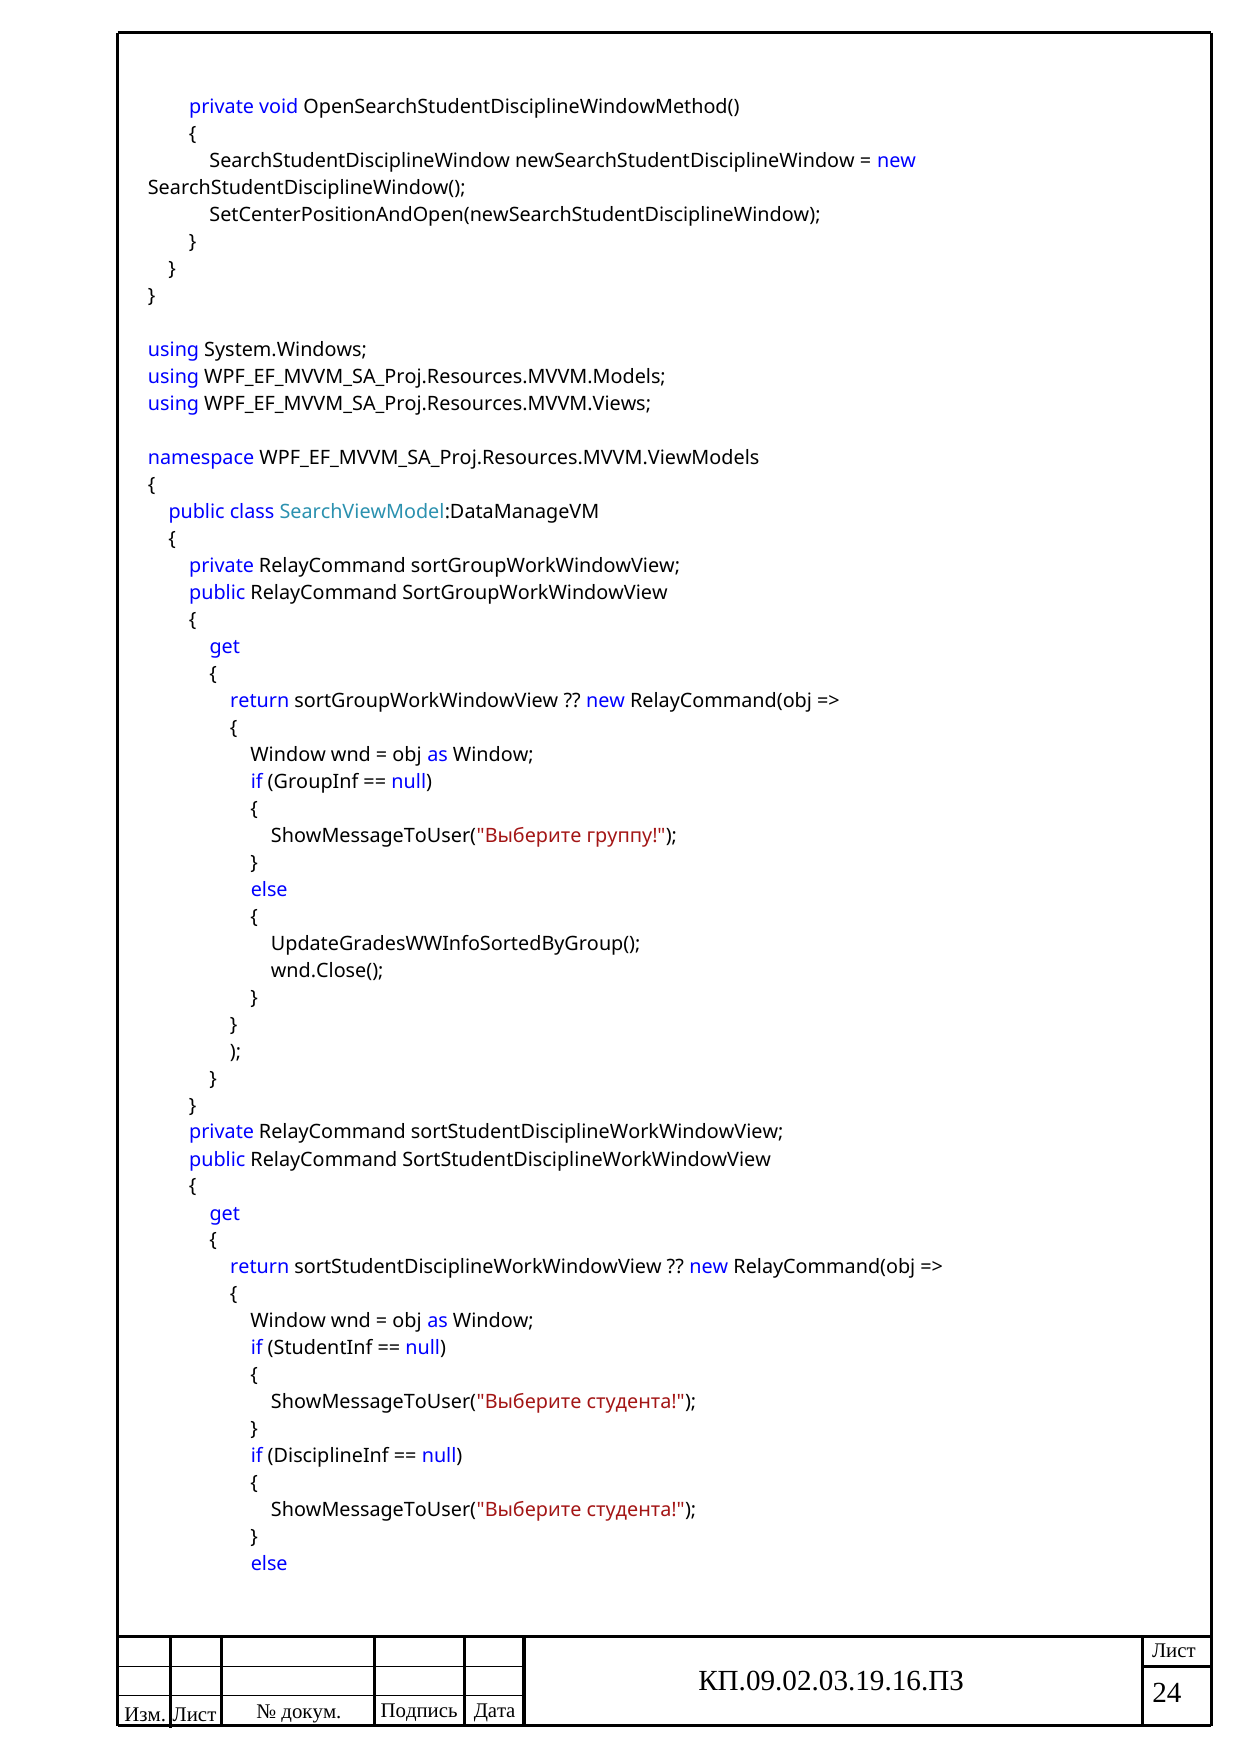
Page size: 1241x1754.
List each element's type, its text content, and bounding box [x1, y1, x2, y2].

text else [148, 875, 1181, 902]
text { [148, 1468, 1181, 1496]
text ); [148, 1037, 1181, 1064]
text { [148, 1280, 1181, 1307]
text public class SearchViewModel:DataManageVM [148, 497, 1181, 524]
text using System.Windows; [148, 335, 1181, 362]
text } [148, 254, 1181, 281]
text { [148, 1361, 1181, 1388]
text if (DisciplineInf == null) [148, 1442, 1181, 1468]
text { [148, 794, 1181, 821]
text public RelayCommand SortGroupWorkWindowView [148, 578, 1181, 605]
text using WPF_EF_MVVM_SA_Proj.Resources.MVVM.Views; [148, 389, 1181, 416]
text using WPF_EF_MVVM_SA_Proj.Resources.MVVM.Models; [148, 362, 1181, 389]
text if (GroupInf == null) [148, 767, 1181, 794]
text } [148, 227, 1181, 254]
text } [148, 281, 1181, 308]
text UpdateGradesWWInfoSortedByGroup(); [148, 929, 1181, 956]
text return sortStudentDisciplineWorkWindowView ?? new RelayCommand(obj => [148, 1253, 1181, 1280]
text } [148, 1522, 1181, 1549]
text get [148, 632, 1181, 659]
text if (StudentInf == null) [148, 1334, 1181, 1361]
text } [148, 1064, 1181, 1091]
text { [148, 1172, 1181, 1199]
text private RelayCommand sortStudentDisciplineWorkWindowView; [148, 1118, 1181, 1145]
text { [148, 902, 1181, 929]
text { [148, 659, 1181, 686]
text } [148, 848, 1181, 875]
text wnd.Close(); [148, 956, 1181, 983]
text ShowMessageToUser("Выберите студента!"); [148, 1388, 1181, 1414]
text } [148, 1010, 1181, 1037]
text { [148, 470, 1181, 497]
text public RelayCommand SortStudentDisciplineWorkWindowView [148, 1145, 1181, 1172]
text } [148, 1414, 1181, 1442]
text get [148, 1199, 1181, 1226]
text ShowMessageToUser("Выберите группу!"); [148, 821, 1181, 848]
text private void OpenSearchStudentDisciplineWindowMethod() [148, 93, 1181, 119]
text { [148, 1226, 1181, 1253]
text { [148, 605, 1181, 632]
text private RelayCommand sortGroupWorkWindowView; [148, 551, 1181, 578]
text { [148, 713, 1181, 740]
text namespace WPF_EF_MVVM_SA_Proj.Resources.MVVM.ViewModels [148, 443, 1181, 470]
text SetCenterPositionAndOpen(newSearchStudentDisciplineWindow); [148, 201, 1181, 227]
text } [148, 983, 1181, 1010]
text { [148, 524, 1181, 551]
text { [148, 119, 1181, 147]
text SearchStudentDisciplineWindow newSearchStudentDisciplineWindow = new SearchStudentDisciplineWindow(); [148, 147, 1181, 201]
text } [148, 1091, 1181, 1118]
text Window wnd = obj as Window; [148, 1307, 1181, 1334]
text return sortGroupWorkWindowView ?? new RelayCommand(obj => [148, 686, 1181, 713]
text Window wnd = obj as Window; [148, 740, 1181, 767]
text else [148, 1549, 1181, 1576]
text ShowMessageToUser("Выберите студента!"); [148, 1496, 1181, 1522]
